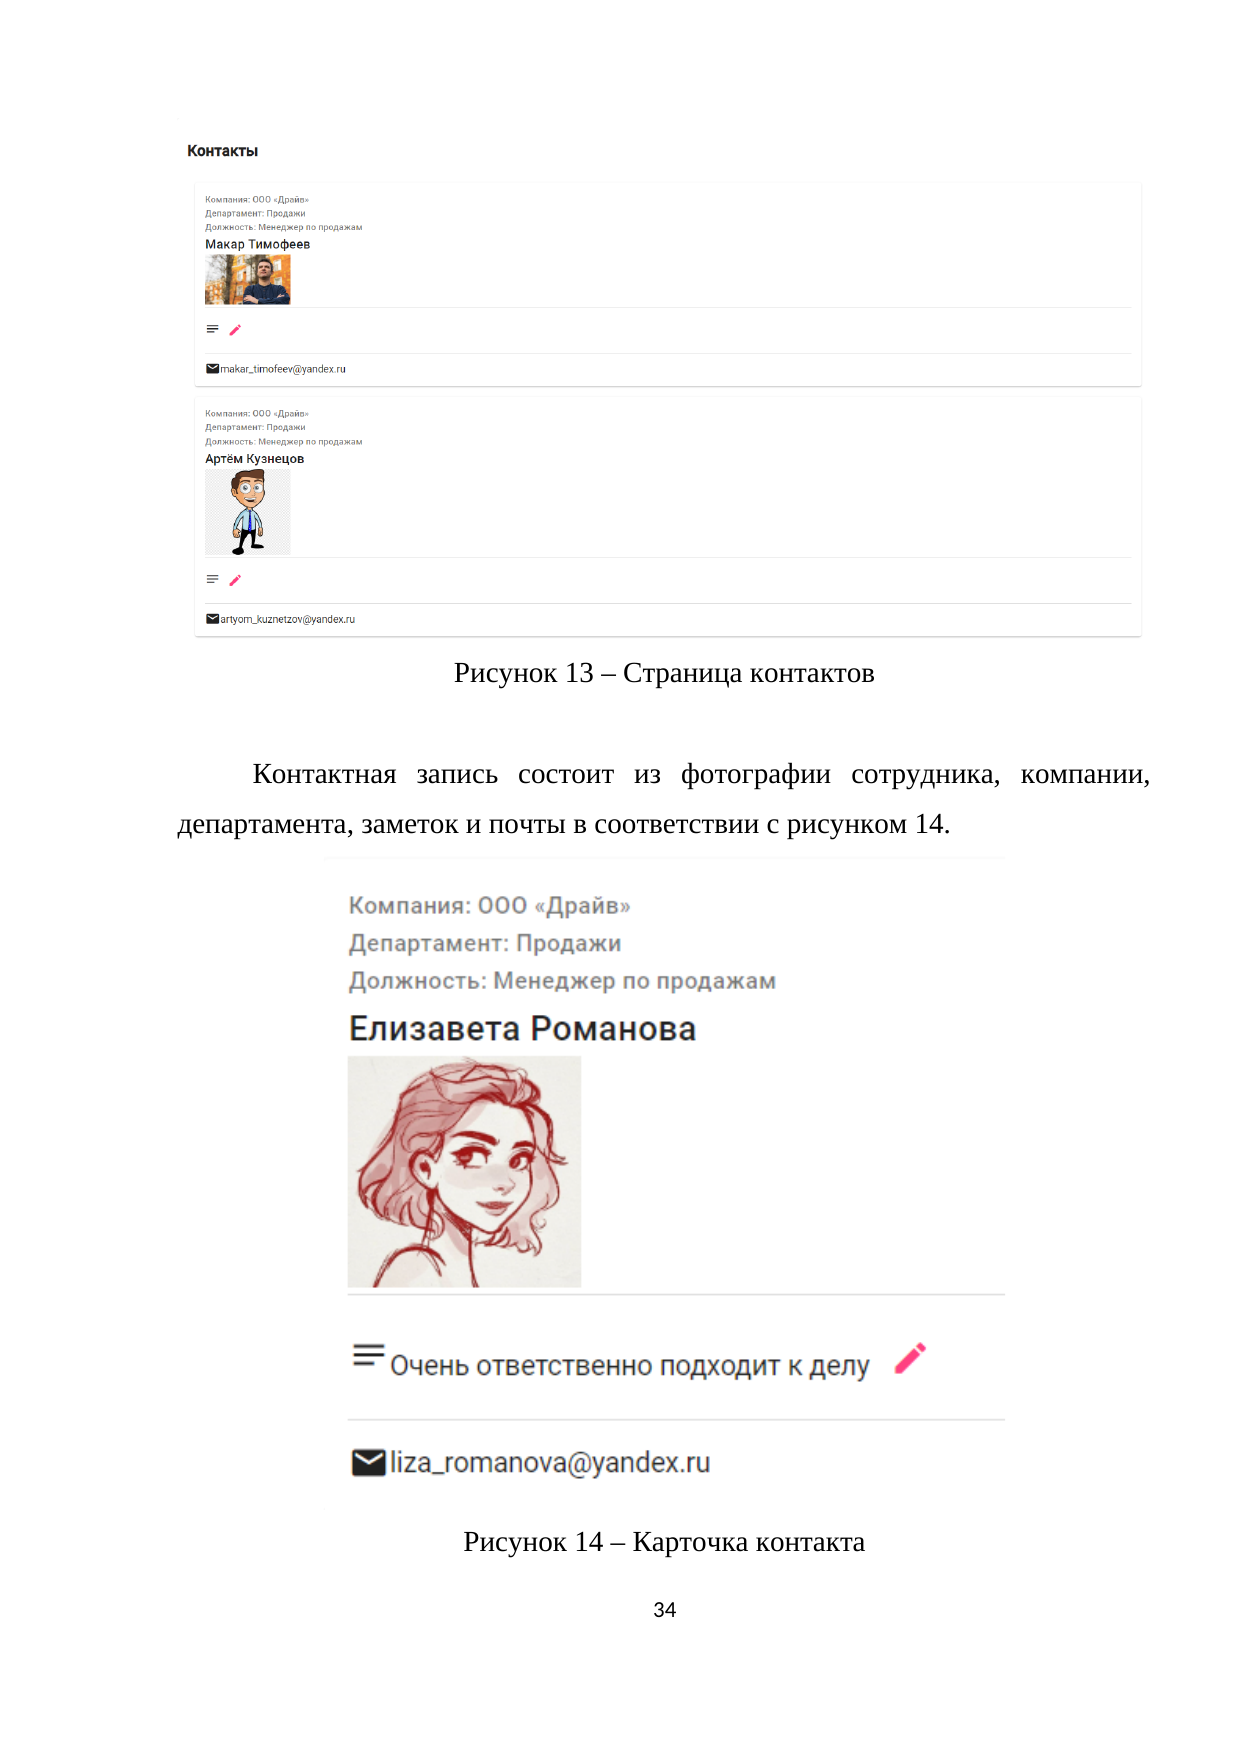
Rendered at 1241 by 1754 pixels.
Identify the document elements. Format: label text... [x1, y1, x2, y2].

text Рисунок 14 – Карточка контакта [177, 1524, 1152, 1557]
text Контактная запись состоит из фотографии сотрудника, компании, департамента, заметок и почты в соответствии с рисунком 14. [177, 756, 1152, 840]
text Рисунок 13 – Страница контактов [177, 655, 1152, 688]
picture [177, 118, 1152, 641]
picture [323, 856, 1005, 1510]
